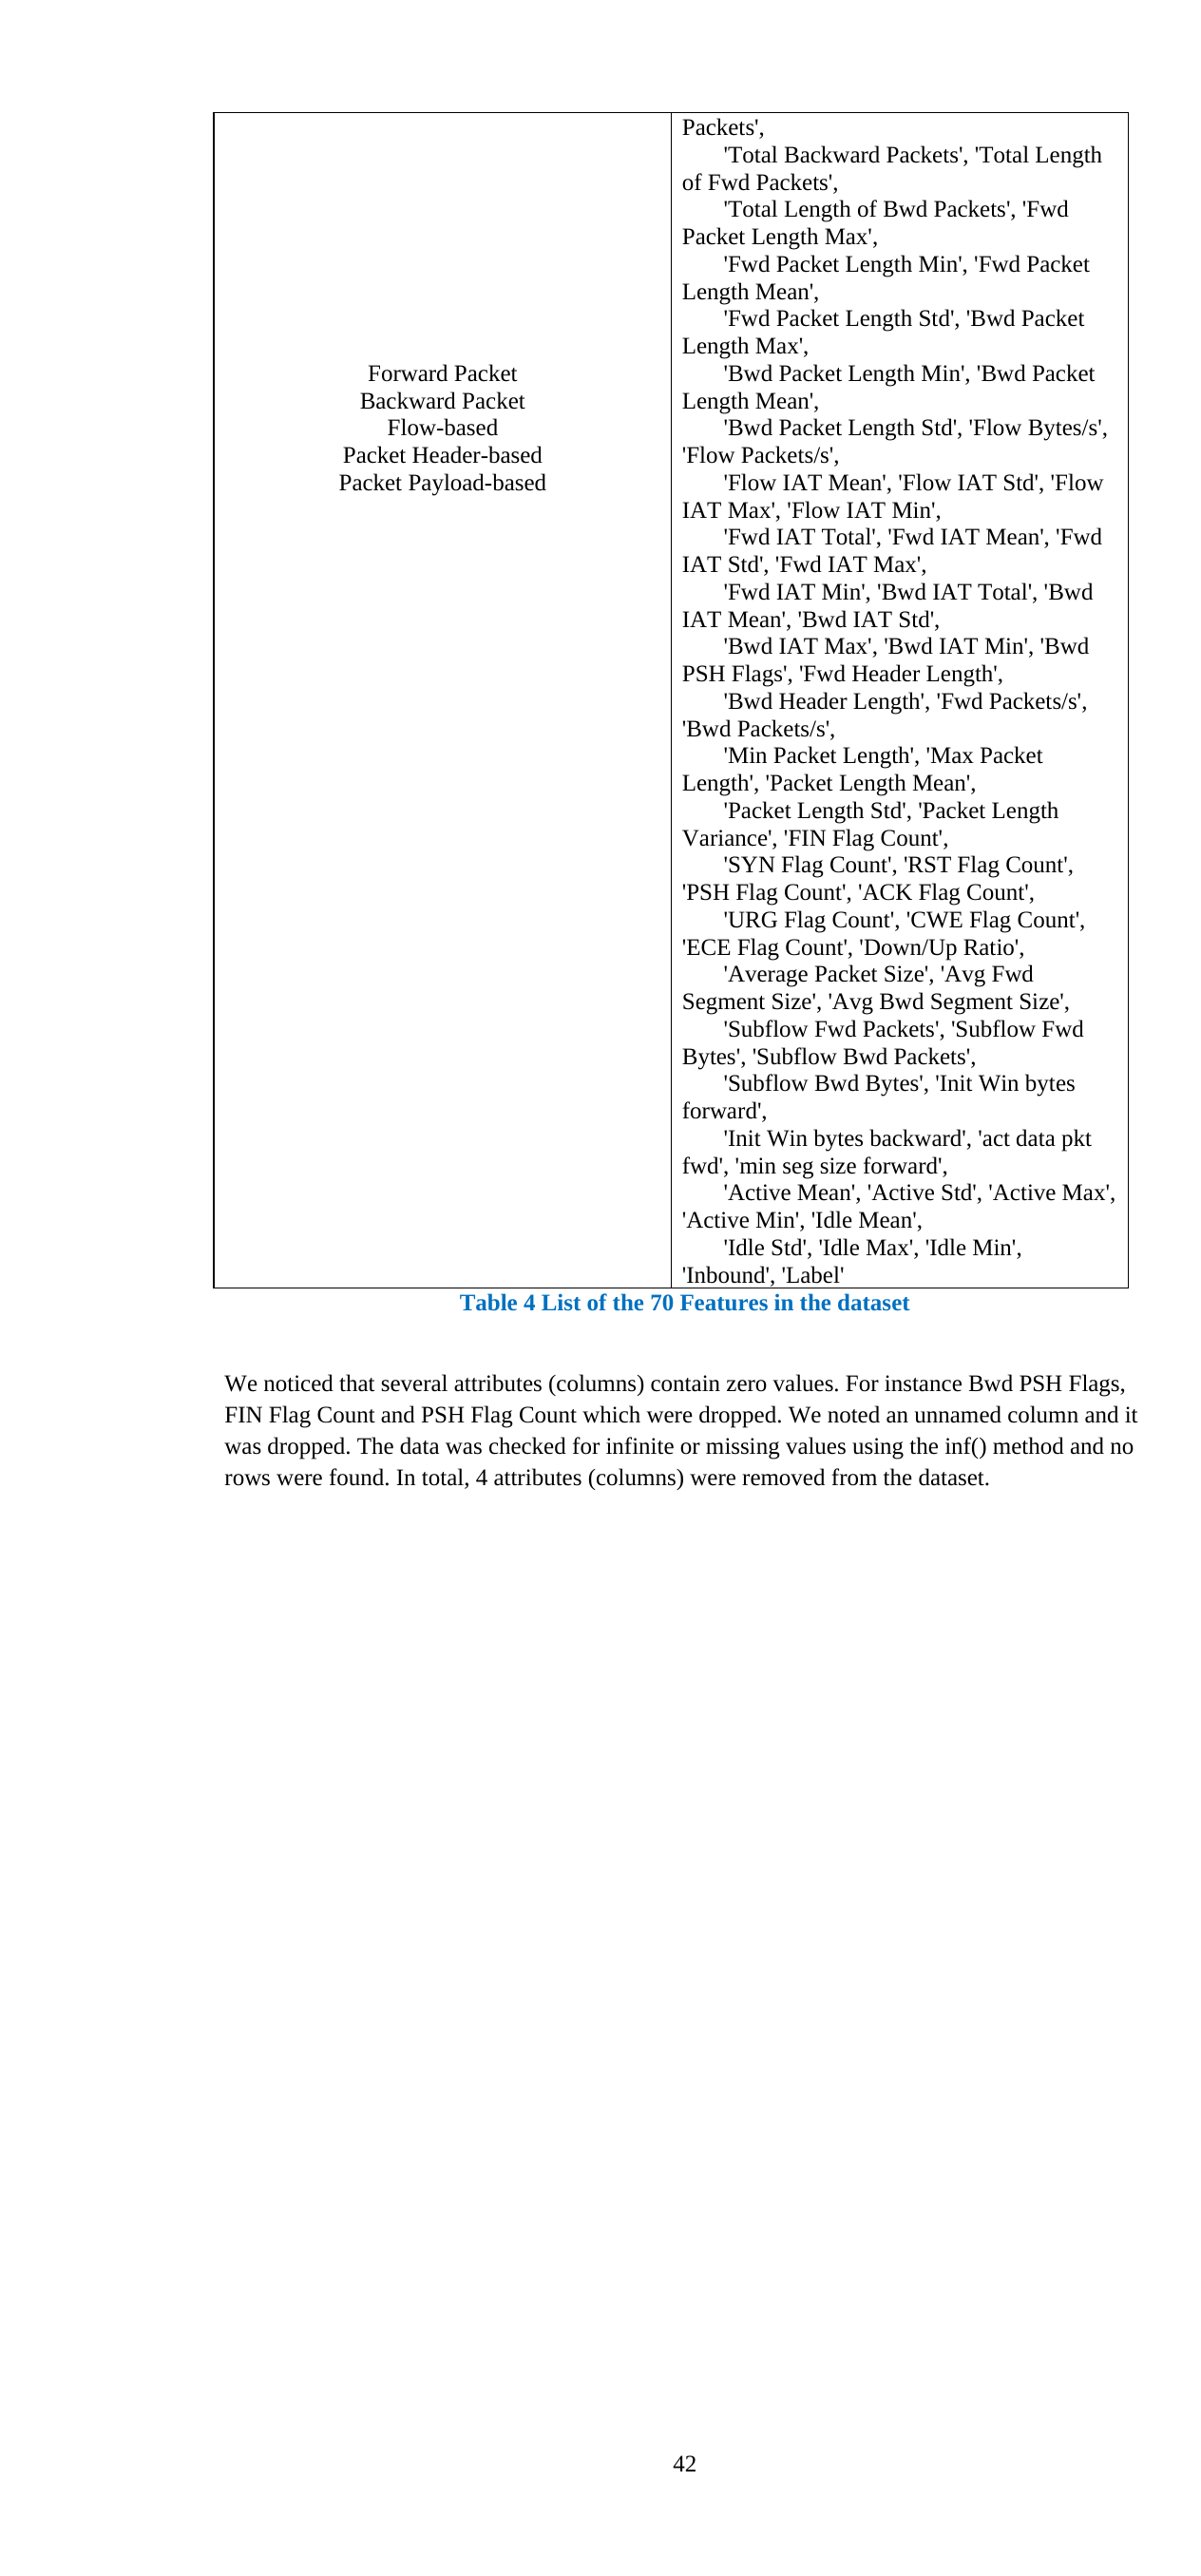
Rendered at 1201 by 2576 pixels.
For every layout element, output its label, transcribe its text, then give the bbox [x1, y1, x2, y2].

table_cell Forward Packet Backward Packet Flow-based Packet Header-based Packet Payload-based [215, 113, 671, 1288]
text We noticed that several attributes (columns) contain zero values. For instance Bwd PSH Flags, FIN Flag Count and PSH Flag Count which were dropped. We noted an unnamed column and it was dropped. The data was checked for infinite or missing values using the inf() method and no rows were found. In total, 4 attributes (columns) were removed from the dataset. [224, 1369, 1145, 1491]
table_cell 'Protocol', 'Flow Duration', 'Total Fwd Packets', 'Total Backward Packets', 'Total Length of Fwd Packets', 'Total Length of Bwd Packets', 'Fwd Packet Length Max', 'Fwd Packet Length Min', 'Fwd Packet Length Mean', 'Fwd Packet Length Std', 'Bwd Packet Length Max', 'Bwd Packet Length Min', 'Bwd Packet Length Mean', 'Bwd Packet Length Std', 'Flow Bytes/s', 'Flow Packets/s', 'Flow IAT Mean', 'Flow IAT Std', 'Flow IAT Max', 'Flow IAT Min', 'Fwd IAT Total', 'Fwd IAT Mean', 'Fwd IAT Std', 'Fwd IAT Max', 'Fwd IAT Min', 'Bwd IAT Total', 'Bwd IAT Mean', 'Bwd IAT Std', 'Bwd IAT Max', 'Bwd IAT Min', 'Bwd PSH Flags', 'Fwd Header Length', 'Bwd Header Length', 'Fwd Packets/s', 'Bwd Packets/s', 'Min Packet Length', 'Max Packet Length', 'Packet Length Mean', 'Packet Length Std', 'Packet Length Variance', 'FIN Flag Count', 'SYN Flag Count', 'RST Flag Count', 'PSH Flag Count', 'ACK Flag Count', 'URG Flag Count', 'CWE Flag Count', 'ECE Flag Count', 'Down/Up Ratio', 'Average Packet Size', 'Avg Fwd Segment Size', 'Avg Bwd Segment Size', 'Subflow Fwd Packets', 'Subflow Fwd Bytes', 'Subflow Bwd Packets', 'Subflow Bwd Bytes', 'Init Win bytes forward', 'Init Win bytes backward', 'act data pkt fwd', 'min seg size forward', 'Active Mean', 'Active Std', 'Active Max', 'Active Min', 'Idle Mean', 'Idle Std', 'Idle Max', 'Idle Min', 'Inbound', 'Label' [672, 113, 1128, 1288]
